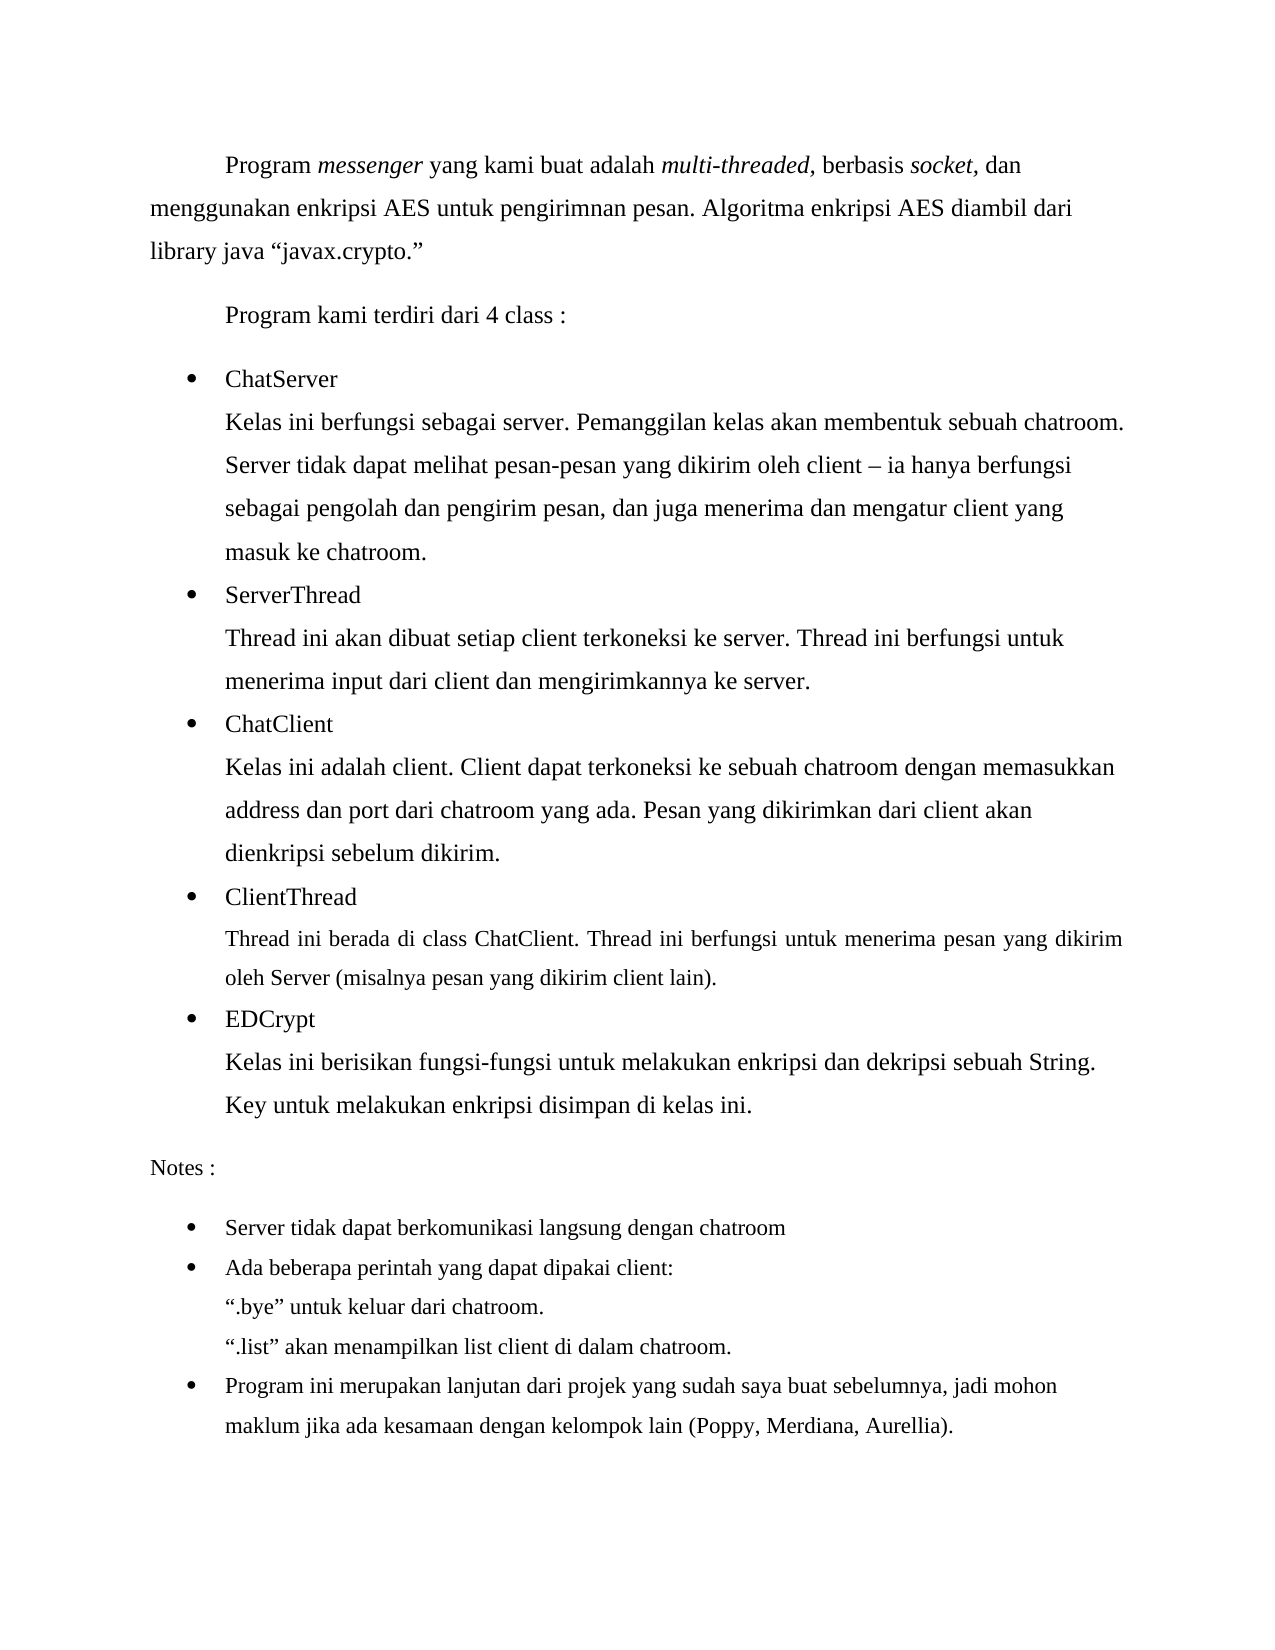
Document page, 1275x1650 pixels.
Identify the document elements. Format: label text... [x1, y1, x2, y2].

text Program messenger yang kami buat adalah multi-threaded, berbasis socket, dan menggunakan enkripsi AES untuk pengirimnan pesan. Algoritma enkripsi AES diambil dari library java “javax.crypto.” [150, 150, 1125, 265]
list ServerThread Thread ini akan dibuat setiap client terkoneksi ke server. Thread ini berfungsi untuk menerima input dari client dan mengirimkannya ke server. [187, 580, 1125, 695]
list ClientThread [187, 882, 1125, 910]
list ChatClient Kelas ini adalah client. Client dapat terkoneksi ke sebuah chatroom dengan memasukkan address dan port dari chatroom yang ada. Pesan yang dikirimkan dari client akan dienkripsi sebelum dikirim. [187, 709, 1125, 867]
list Ada beberapa perintah yang dapat dipakai client: “.bye” untuk keluar dari chatroom. “.list” akan menampilkan list client di dalam chatroom. [187, 1254, 1125, 1359]
list ChatServer Kelas ini berfungsi sebagai server. Pemanggilan kelas akan membentuk sebuah chatroom. Server tidak dapat melihat pesan-pesan yang dikirim oleh client – ia hanya berfungsi sebagai pengolah dan pengirim pesan, dan juga menerima dan mengatur client yang masuk ke chatroom. [187, 364, 1125, 565]
list EDCrypt [187, 1004, 1125, 1032]
list Program ini merupakan lanjutan dari projek yang sudah saya buat sebelumnya, jadi mohon maklum jika ada kesamaan dengan kelompok lain (Poppy, Merdiana, Aurellia). [187, 1372, 1125, 1438]
list Server tidak dapat berkomunikasi langsung dengan chatroom [187, 1214, 1125, 1241]
list Kelas ini berisikan fungsi-fungsi untuk melakukan enkripsi dan dekripsi sebuah String. Key untuk melakukan enkripsi disimpan di kelas ini. [225, 1047, 1125, 1119]
list Thread ini berada di class ChatClient. Thread ini berfungsi untuk menerima pesan yang dikirim oleh Server (misalnya pesan yang dikirim client lain). [225, 925, 1125, 991]
text Notes : [150, 1154, 1125, 1180]
text Program kami terdiri dari 4 class : [150, 300, 1125, 329]
